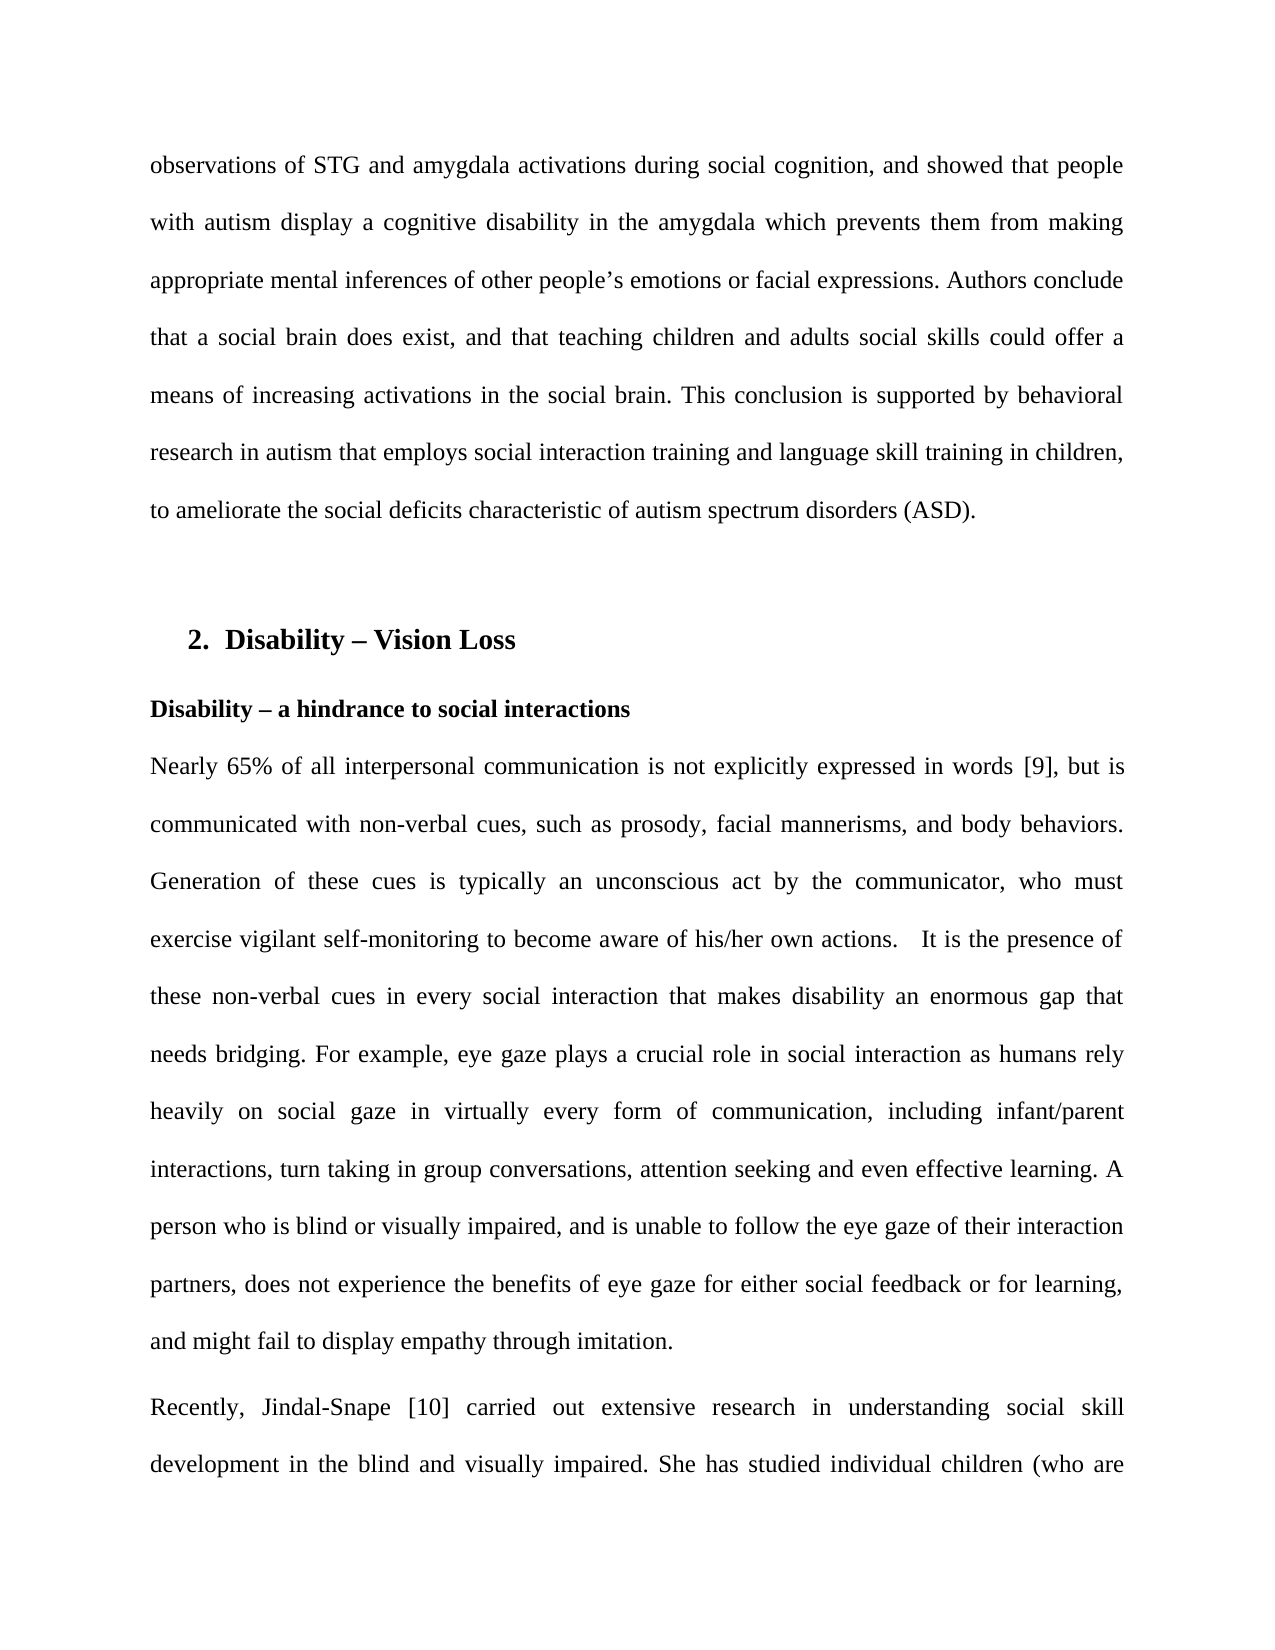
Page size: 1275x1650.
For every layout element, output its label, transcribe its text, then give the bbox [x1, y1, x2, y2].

subtitle Disability – a hindrance to social interactions [150, 694, 1125, 722]
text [150, 150, 1125, 524]
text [150, 1392, 1125, 1478]
subtitle Disability – Vision Loss [187, 622, 1125, 656]
text Nearly 65% of all interpersonal communication is not explicitly expressed in words [9], but is communicated with non-verbal cues, such as prosody, facial mannerisms, and body behaviors. Generation of these cues is typically an unconscious act by the communicator, who must exercise vigilant self-monitoring to become aware of his/her own actions. It is the presence of these non-verbal cues in every social interaction that makes disability an enormous gap that needs bridging. For example, eye gaze plays a crucial role in social interaction as humans rely heavily on social gaze in virtually every form of communication, including infant/parent interactions, turn taking in group conversations, attention seeking and even effective learning. A person who is blind or visually impaired, and is unable to follow the eye gaze of their interaction partners, does not experience the benefits of eye gaze for either social feedback or for learning, and might fail to display empathy through imitation. [150, 751, 1125, 1355]
